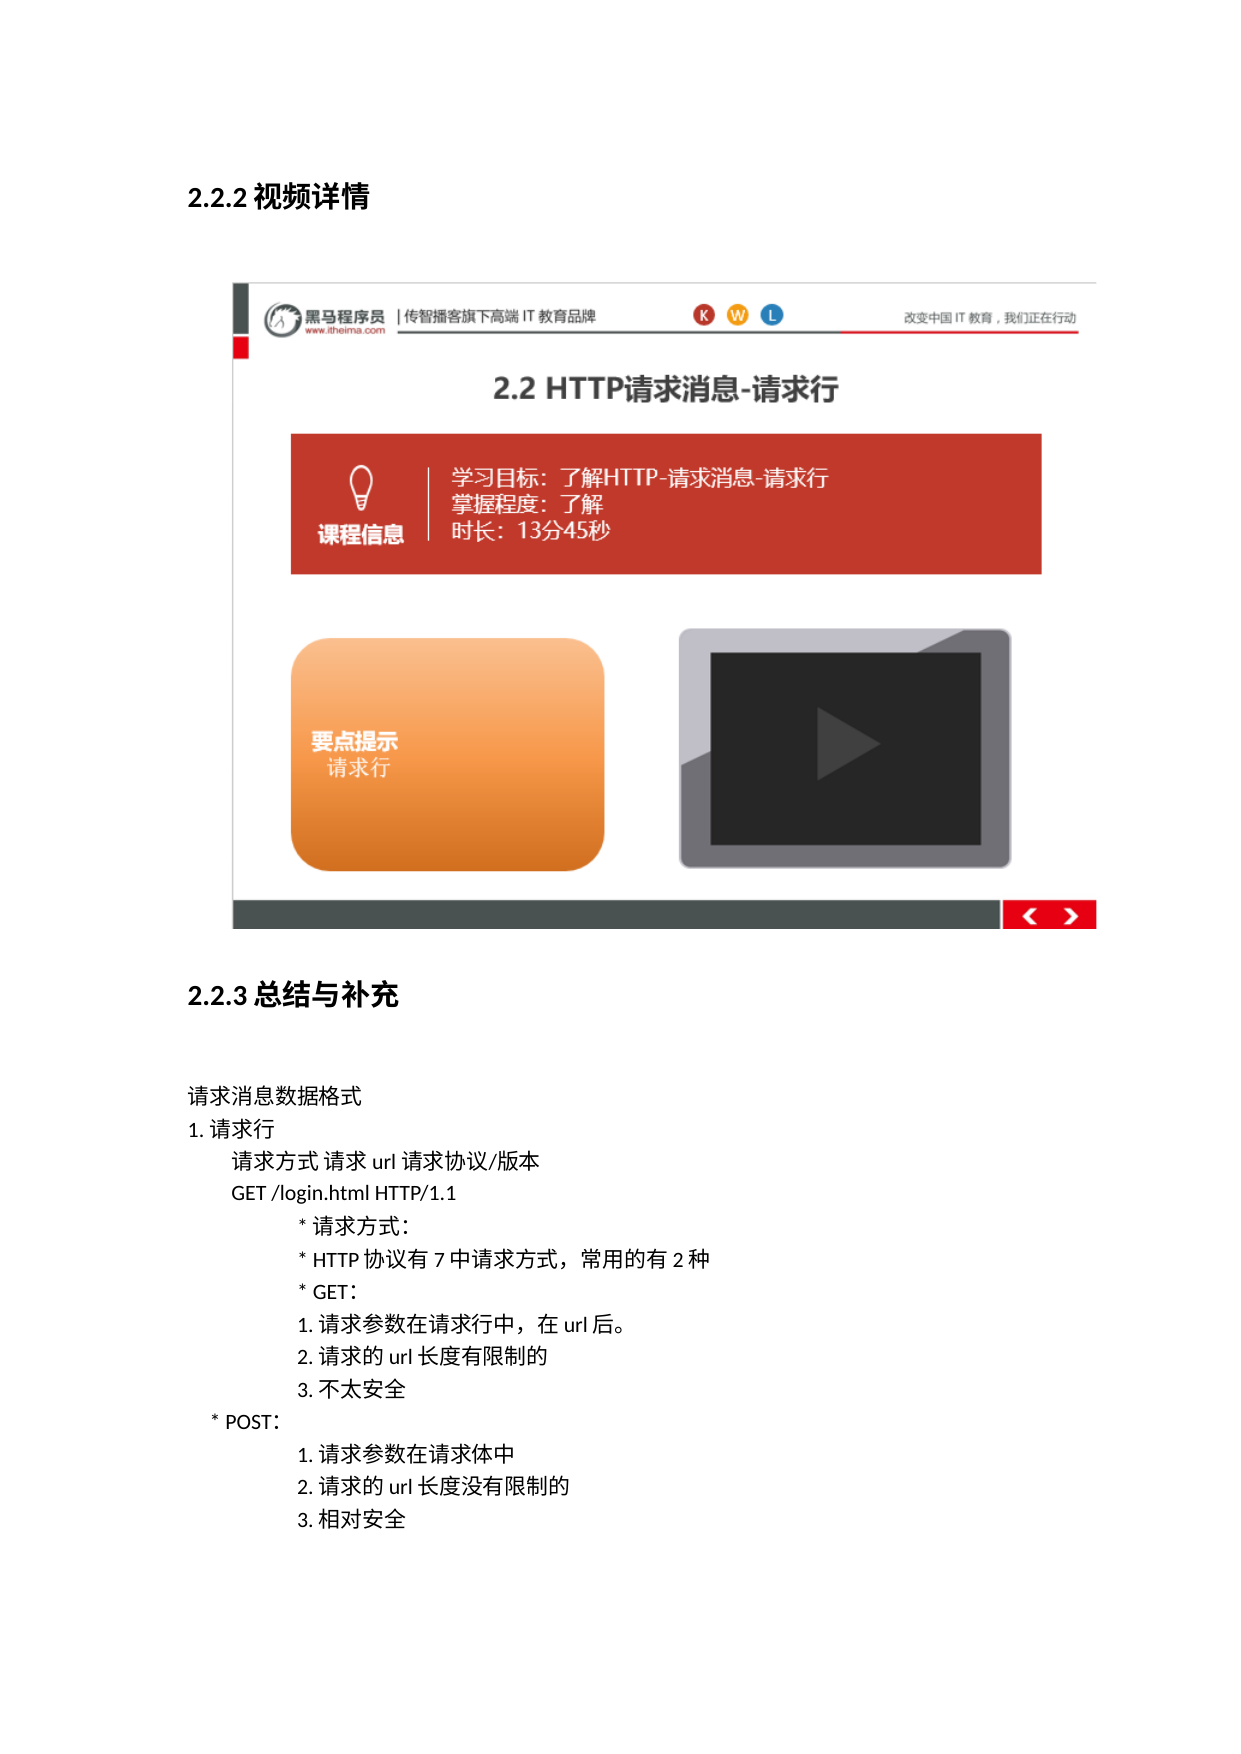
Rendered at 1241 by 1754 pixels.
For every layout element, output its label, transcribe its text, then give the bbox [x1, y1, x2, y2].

text * 请求方式： [297, 1209, 1053, 1241]
text * GET： [297, 1274, 1053, 1306]
text 3. 不太安全 [297, 1371, 1053, 1404]
text GET /login.html HTTP/1.1 [231, 1176, 1053, 1209]
text 2. 请求的url长度有限制的 [297, 1339, 1053, 1371]
text 1. 请求参数在请求行中，在url后。 [297, 1306, 1053, 1339]
text 3. 相对安全 [297, 1501, 1053, 1534]
text 1. 请求行 [187, 1111, 1053, 1144]
text * POST： [209, 1404, 1053, 1436]
text 1. 请求参数在请求体中 [297, 1436, 1053, 1469]
text 2. 请求的url长度没有限制的 [297, 1469, 1053, 1501]
text 请求消息数据格式 [187, 1079, 1053, 1111]
text 请求方式 请求url 请求协议/版本 [187, 1144, 1053, 1176]
subtitle 2.2.3总结与补充 [187, 960, 1053, 1025]
picture [231, 280, 1097, 929]
subtitle 2.2.2视频详情 [187, 162, 1053, 227]
text * HTTP协议有7中请求方式，常用的有2种 [297, 1241, 1053, 1274]
